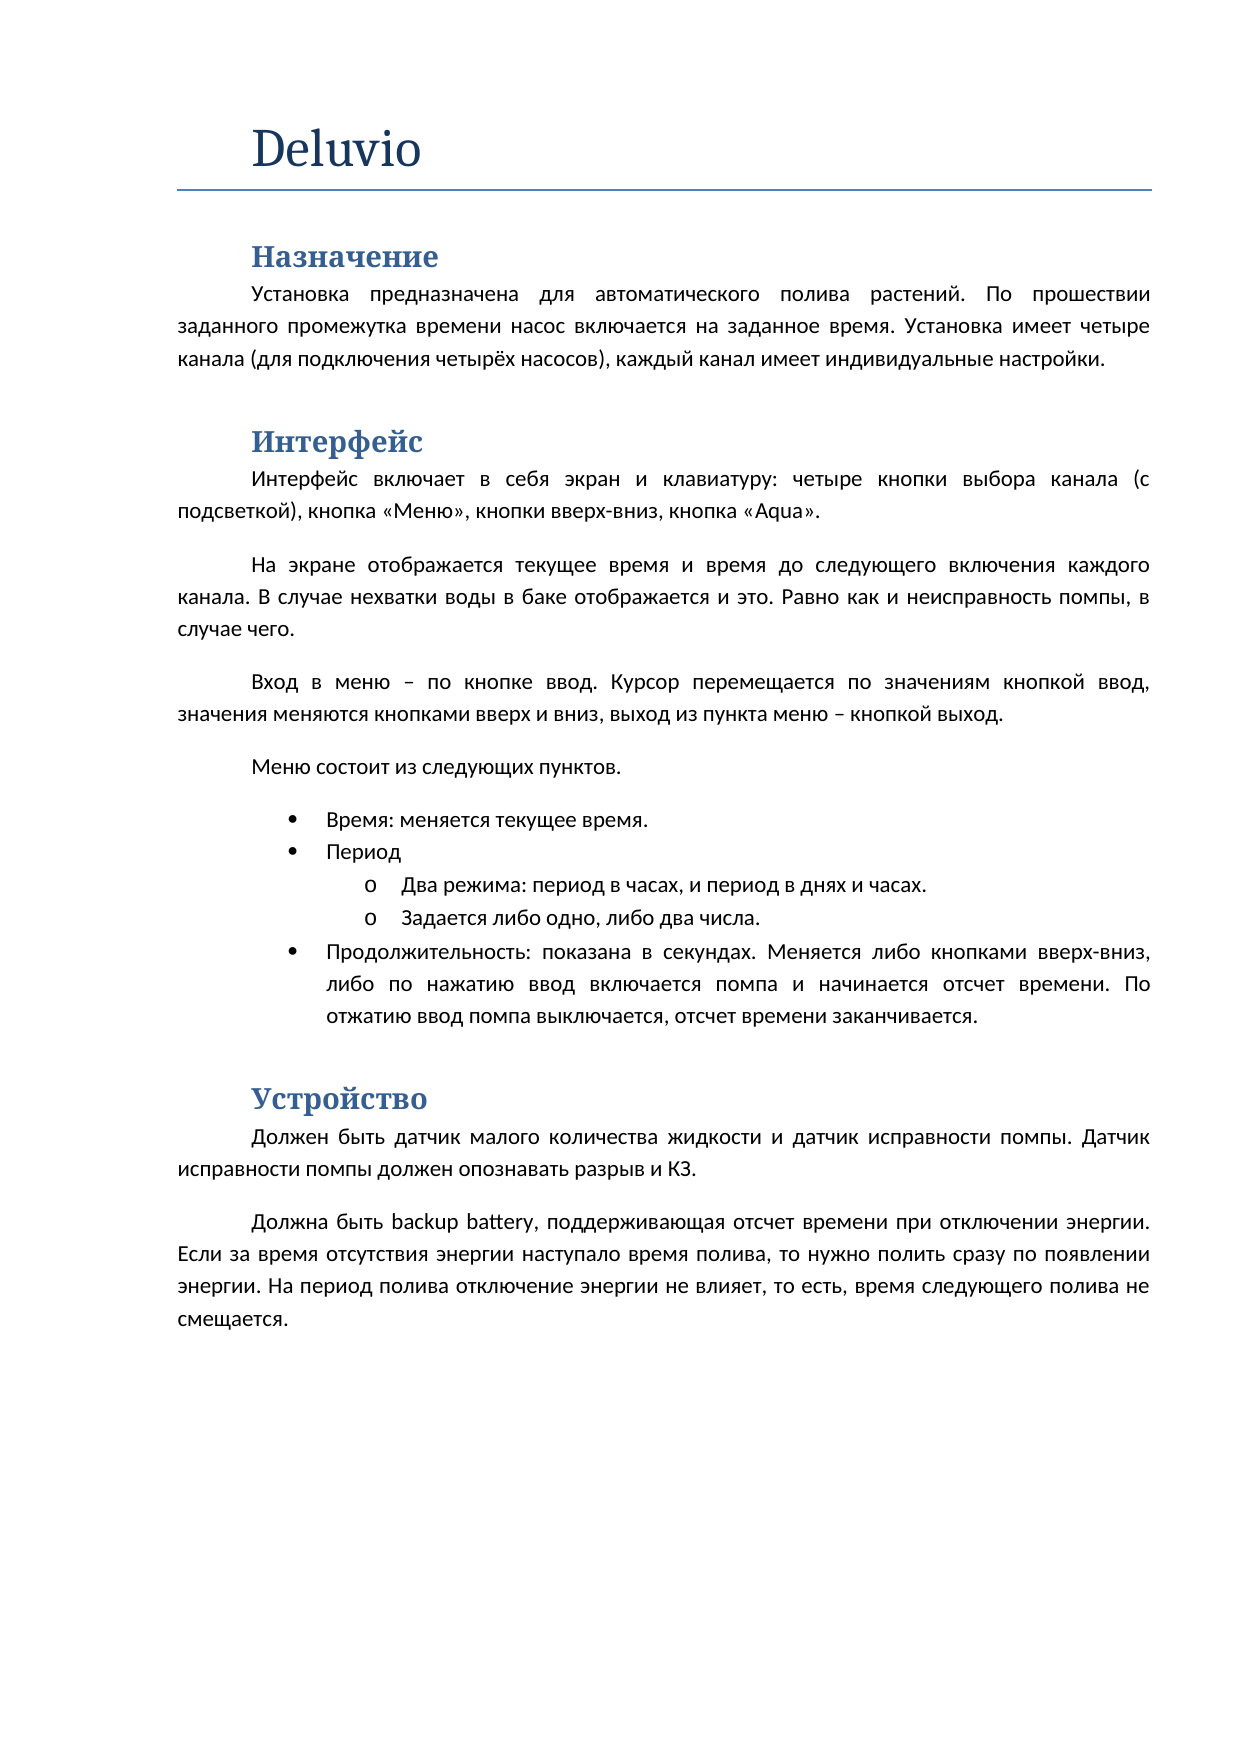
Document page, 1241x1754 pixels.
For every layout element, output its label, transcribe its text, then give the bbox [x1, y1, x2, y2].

text Должна быть backup battery, поддерживающая отсчет времени при отключении энергии. Если за время отсутствия энергии наступало время полива, то нужно полить сразу по появлении энергии. На период полива отключение энергии не влияет, то есть, время следующего полива не смещается. [177, 1207, 1152, 1332]
text Должен быть датчик малого количества жидкости и датчик исправности помпы. Датчик исправности помпы должен опознавать разрыв и КЗ. [177, 1122, 1152, 1182]
list Задается либо одно, либо два числа. [363, 903, 1152, 932]
text На экране отображается текущее время и время до следующего включения каждого канала. В случае нехватки воды в баке отображается и это. Равно как и неисправность помпы, в случае чего. [177, 550, 1152, 642]
text Меню состоит из следующих пунктов. [177, 752, 1152, 780]
list Два режима: период в часах, и период в днях и часах. [363, 870, 1152, 899]
list Время: меняется текущее время. [288, 805, 1152, 833]
subtitle Интерфейс [177, 426, 1152, 459]
subtitle Устройство [177, 1083, 1152, 1117]
title Deluvio [177, 118, 1152, 189]
list Период [288, 837, 1152, 866]
text Установка предназначена для автоматического полива растений. По прошествии заданного промежутка времени насос включается на заданное время. Установка имеет четыре канала (для подключения четырёх насосов), каждый канал имеет индивидуальные настройки. [177, 279, 1152, 372]
subtitle Назначение [177, 241, 1152, 274]
list Продолжительность: показана в секундах. Меняется либо кнопками вверх-вниз, либо по нажатию ввод включается помпа и начинается отсчет времени. По отжатию ввод помпа выключается, отсчет времени заканчивается. [288, 937, 1152, 1029]
text Интерфейс включает в себя экран и клавиатуру: четыре кнопки выбора канала (с подсветкой), кнопка «Меню», кнопки вверх-вниз, кнопка «Aqua». [177, 464, 1152, 525]
text Вход в меню – по кнопке ввод. Курсор перемещается по значениям кнопкой ввод, значения меняются кнопками вверх и вниз, выход из пункта меню – кнопкой выход. [177, 667, 1152, 727]
